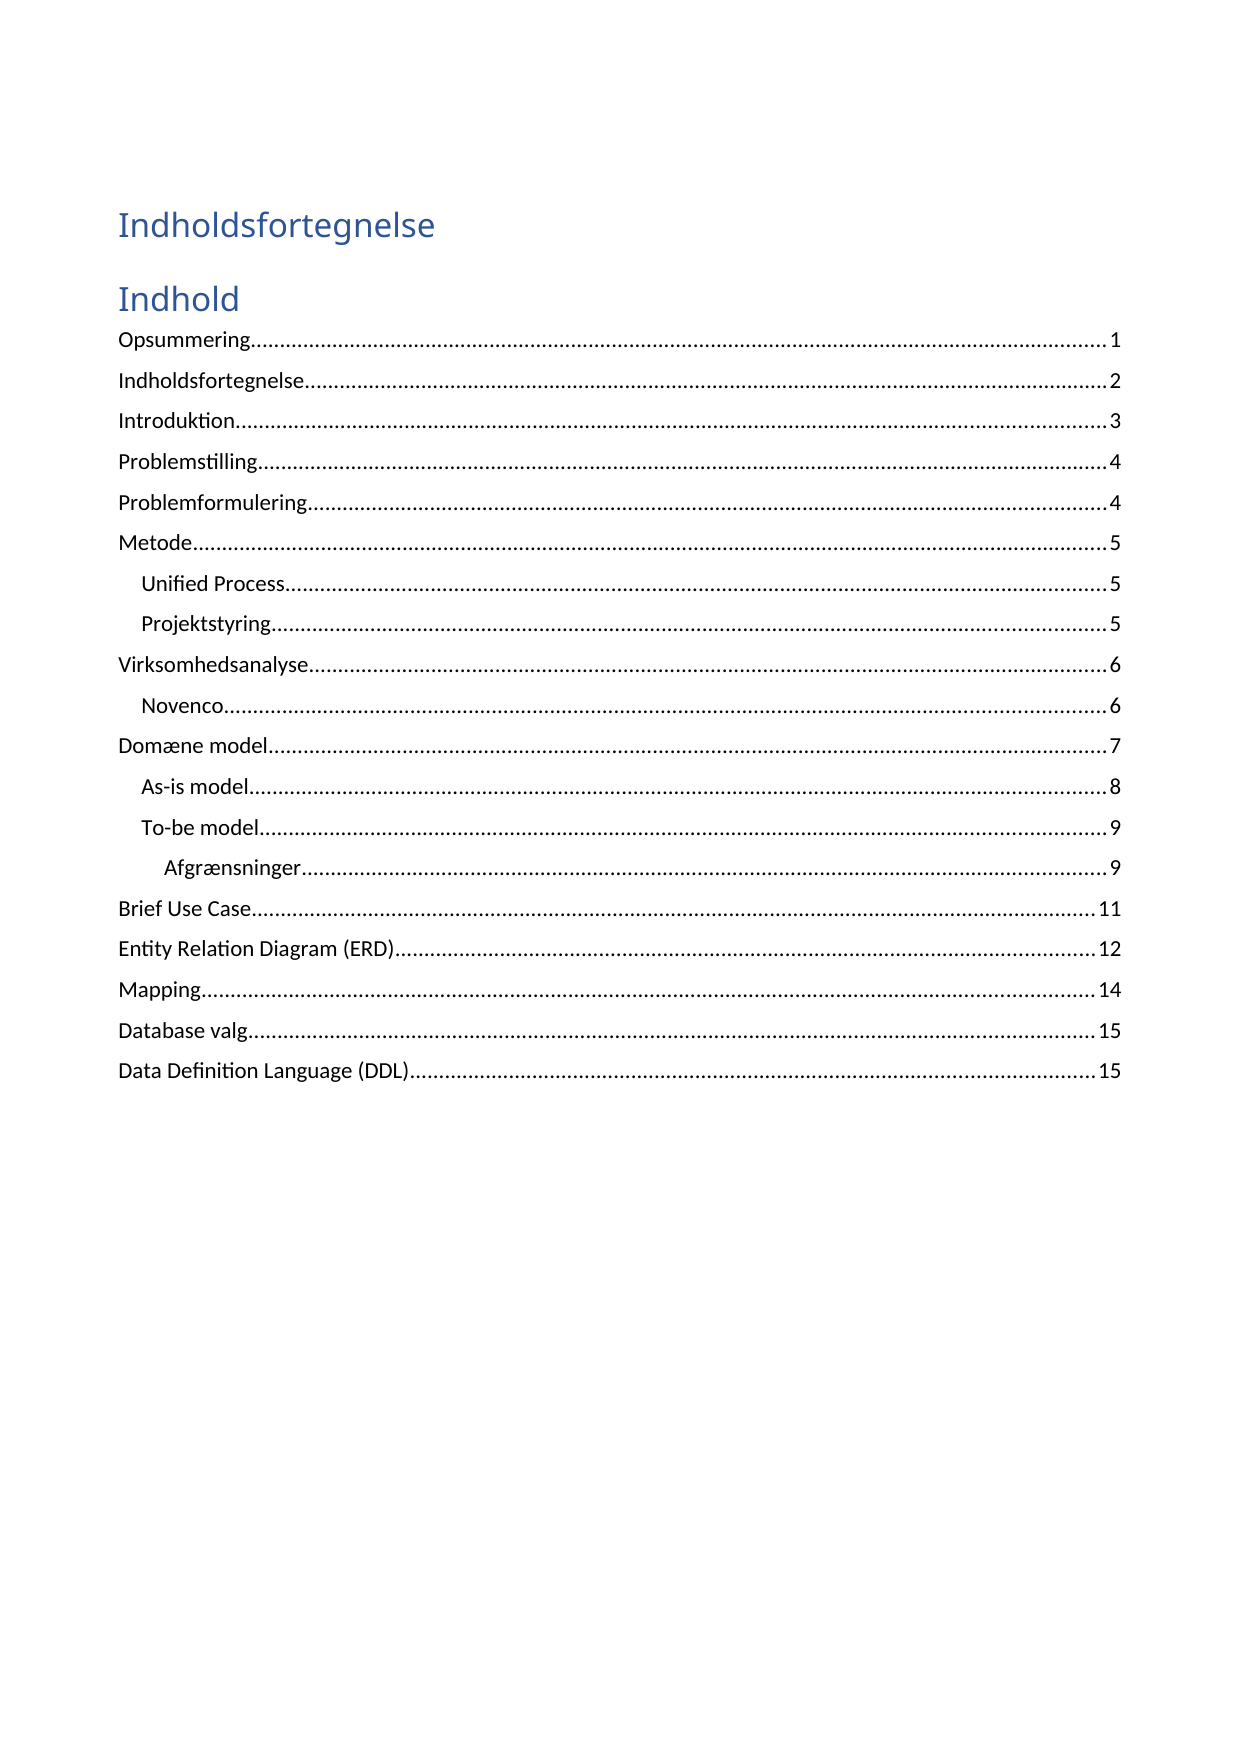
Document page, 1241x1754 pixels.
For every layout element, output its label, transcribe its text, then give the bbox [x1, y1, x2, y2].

subtitle Indholdsfortegnelse [118, 202, 1122, 248]
